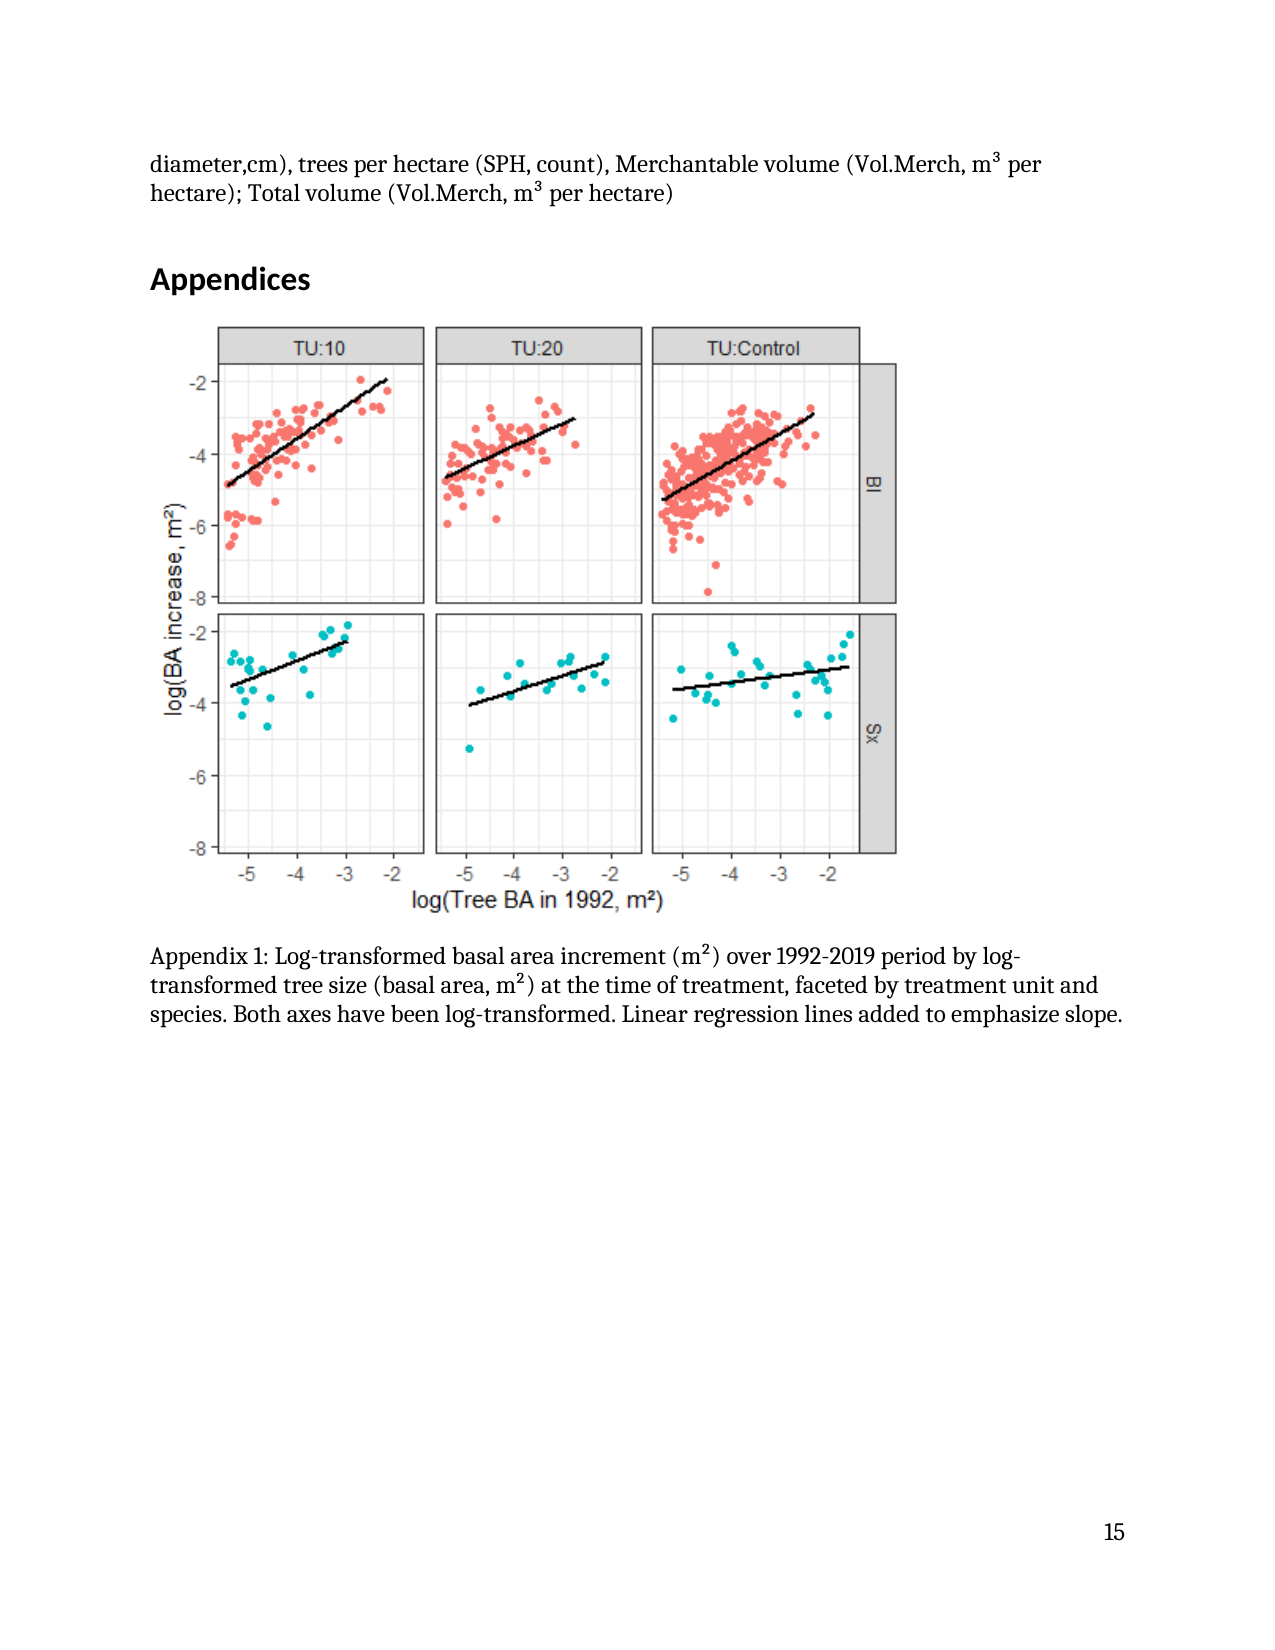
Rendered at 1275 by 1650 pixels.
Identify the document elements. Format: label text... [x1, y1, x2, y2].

text Appendix 1: Log-transformed basal area increment (m²) over 1992-2019 period by log-transformed tree size (basal area, m²) at the time of treatment, faceted by treatment unit and species. Both axes have been log-transformed. Linear regression lines added to emphasize slope. [150, 942, 1125, 1028]
picture [150, 317, 908, 924]
subtitle Appendices [150, 257, 1125, 298]
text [150, 150, 1125, 207]
